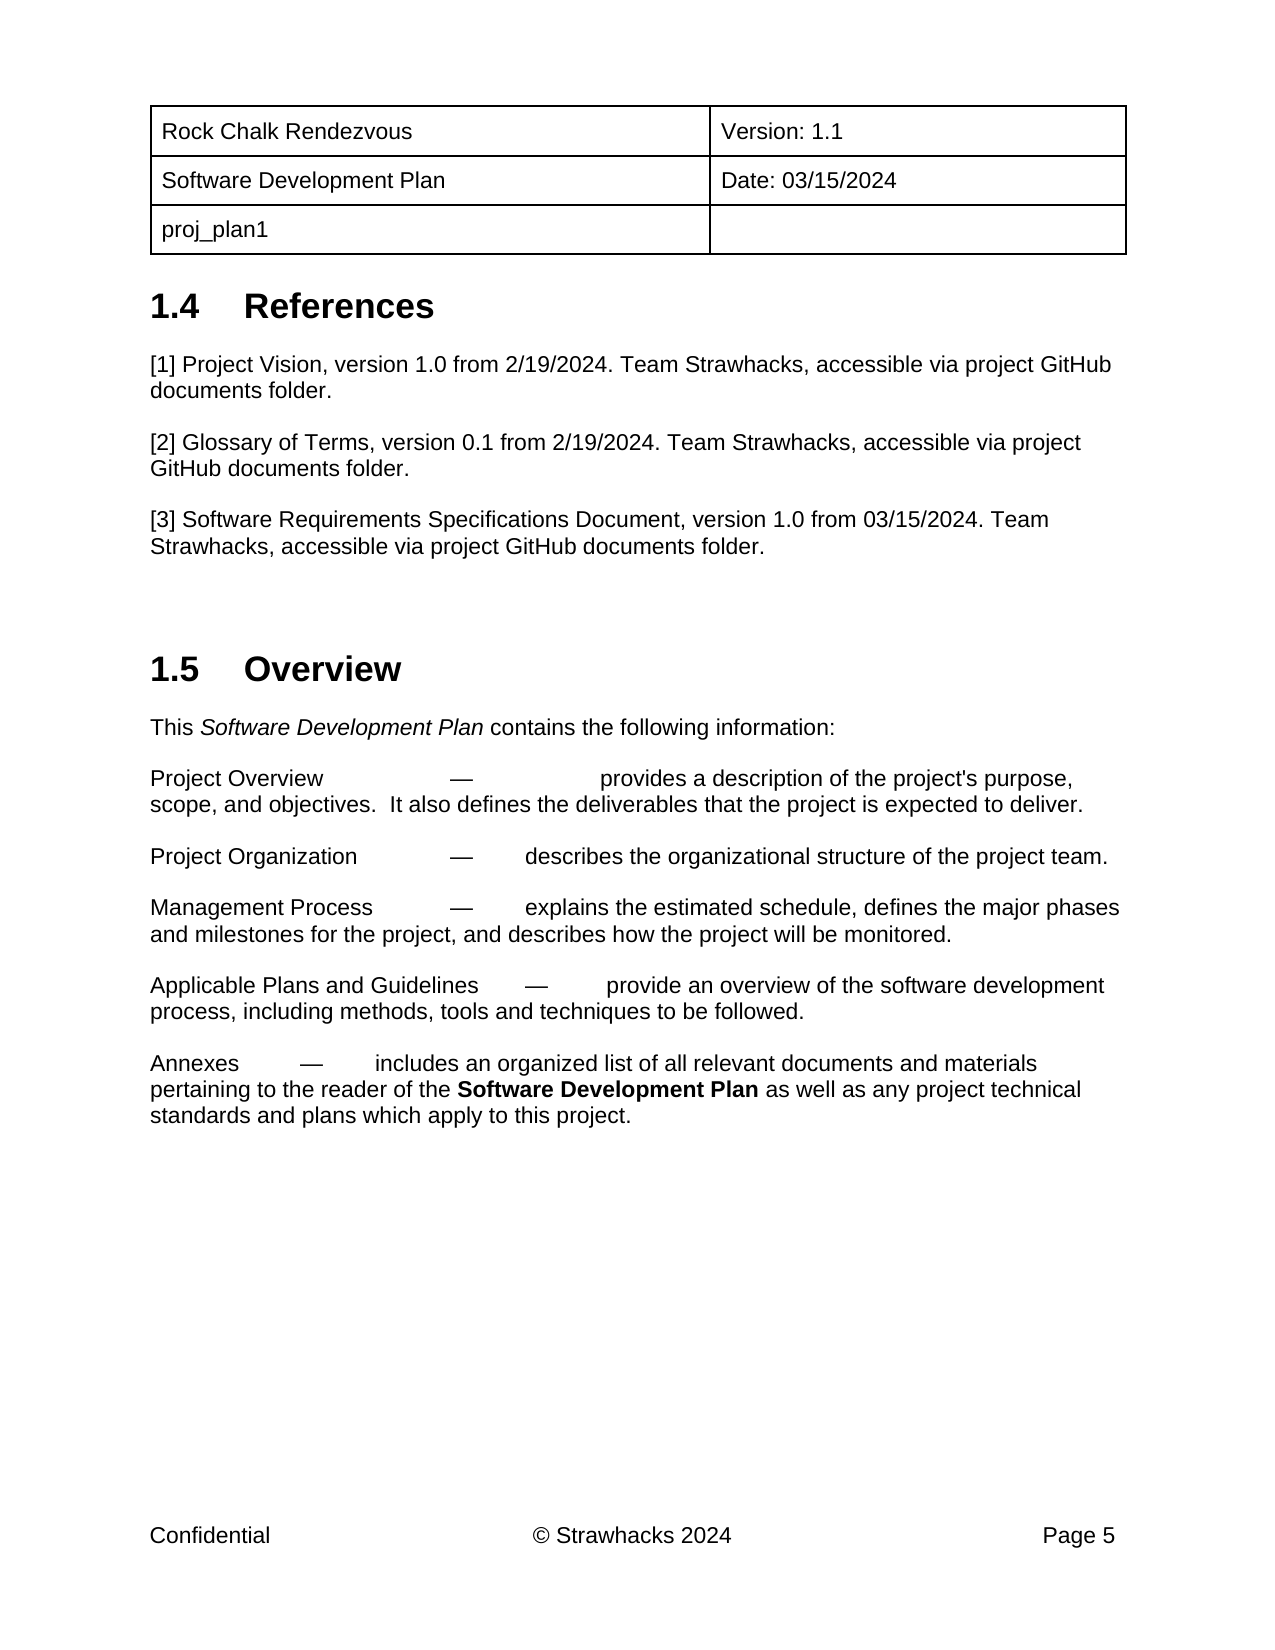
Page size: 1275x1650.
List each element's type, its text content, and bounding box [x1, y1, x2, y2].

subtitle 1.4 References [150, 285, 1125, 326]
text This Software Development Plan contains the following information: [150, 714, 1125, 740]
text Management Process — explains the estimated schedule, defines the major phases and milestones for the project, and describes how the project will be monitored. [150, 894, 1125, 947]
text [2] Glossary of Terms, version 0.1 from 2/19/2024. Team Strawhacks, accessible via project GitHub documents folder. [150, 429, 1125, 481]
text [1] Project Vision, version 1.0 from 2/19/2024. Team Strawhacks, accessible via project GitHub documents folder. [150, 351, 1125, 404]
text Project Organization — describes the organizational structure of the project team. [150, 843, 1125, 869]
text [3] Software Requirements Specifications Document, version 1.0 from 03/15/2024. Team Strawhacks, accessible via project GitHub documents folder. [150, 506, 1125, 559]
text Annexes — includes an organized list of all relevant documents and materials pertaining to the reader of the Software Development Plan as well as any project technical standards and plans which apply to this project. [150, 1049, 1125, 1129]
subtitle 1.5 Overview [150, 648, 1125, 689]
text Applicable Plans and Guidelines — provide an overview of the software development process, including methods, tools and techniques to be followed. [150, 972, 1125, 1024]
text Project Overview — provides a description of the project's purpose, scope, and objectives. It also defines the deliverables that the project is expected to deliver. [150, 765, 1125, 818]
